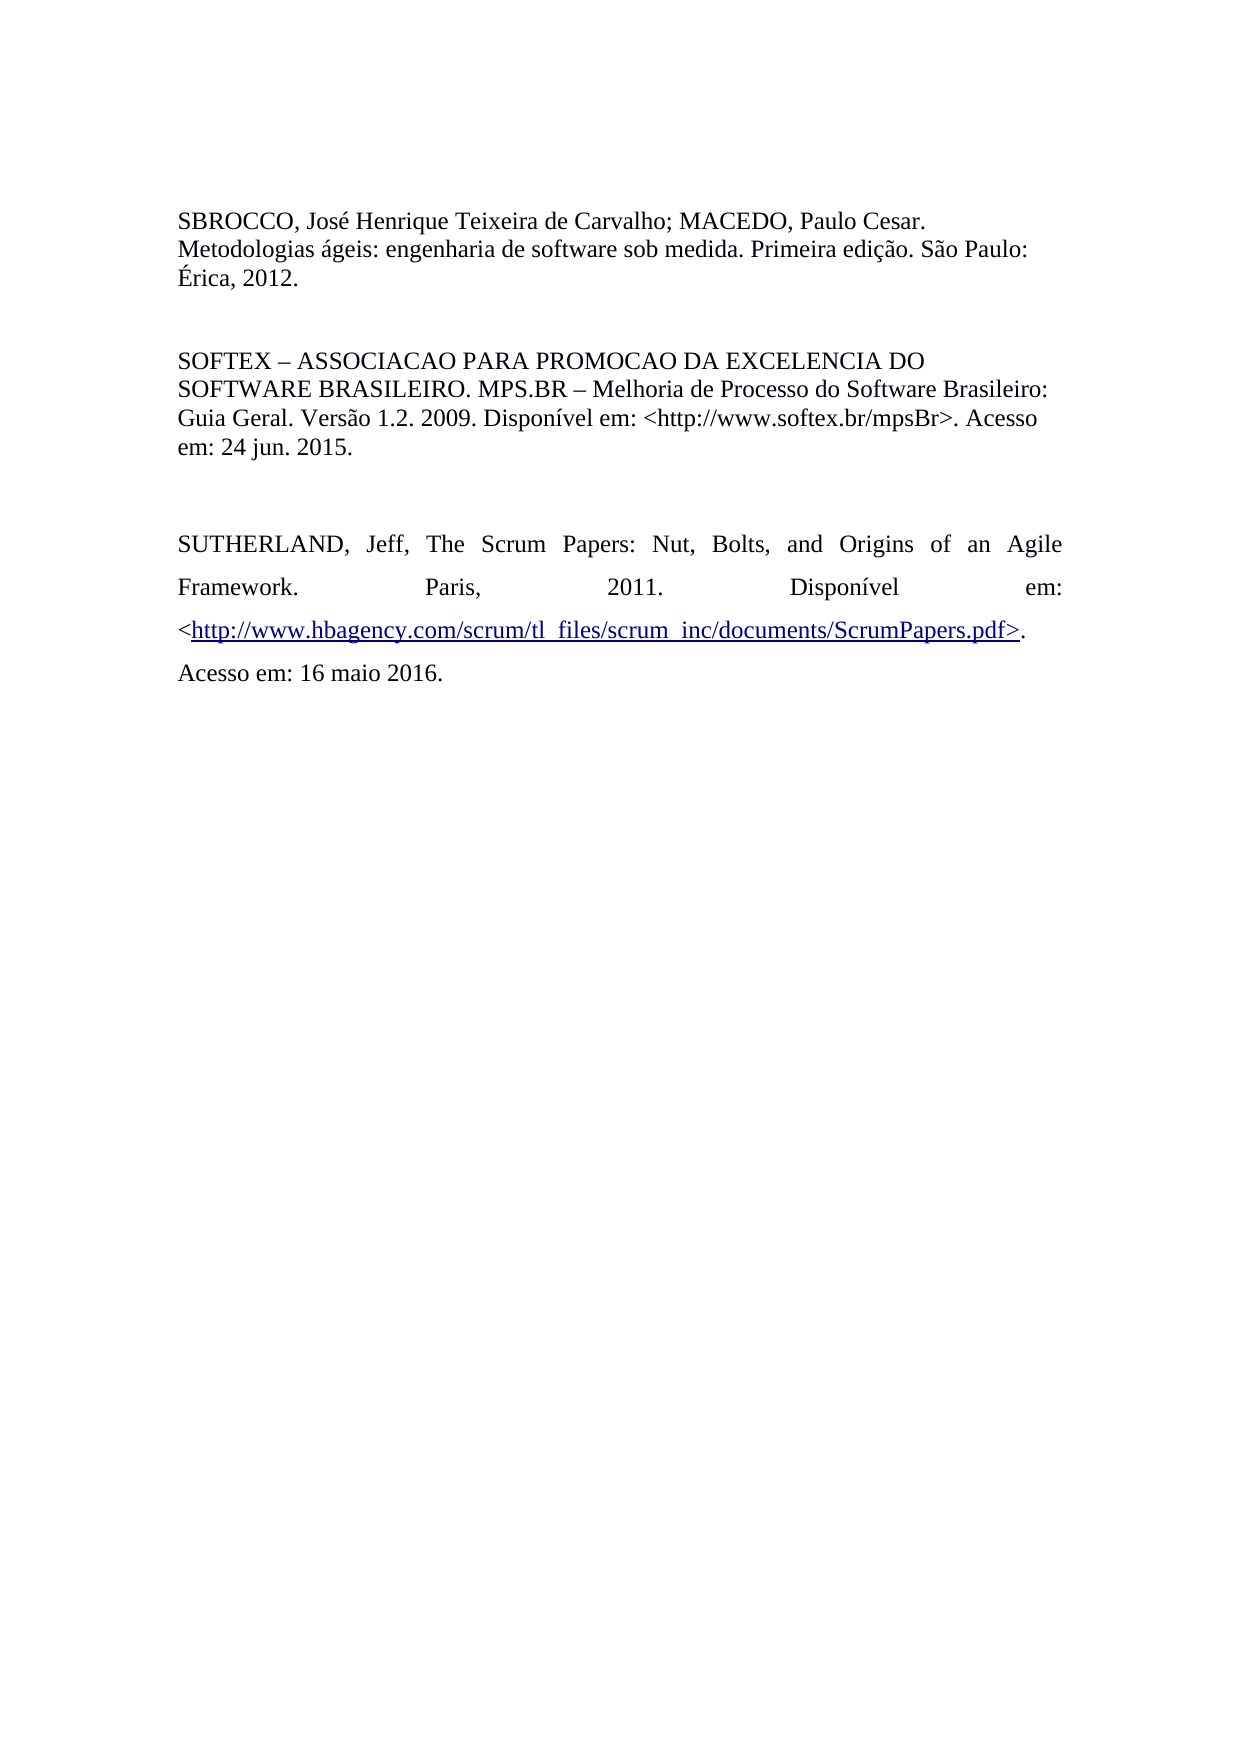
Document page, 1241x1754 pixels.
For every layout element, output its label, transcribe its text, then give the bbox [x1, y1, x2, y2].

text SUTHERLAND, Jeff, The Scrum Papers: Nut, Bolts, and Origins of an Agile Framework. Paris, 2011. Disponível em: <http://www.hbagency.com/scrum/tl_files/scrum_inc/documents/ScrumPapers.pdf>. Acesso em: 16 maio 2016. [177, 529, 1063, 687]
text SOFTEX – ASSOCIACAO PARA PROMOCAO DA EXCELENCIA DO SOFTWARE BRASILEIRO. MPS.BR – Melhoria de Processo do Software Brasileiro: Guia Geral. Versão 1.2. 2009. Disponível em: <http://www.softex.br/mpsBr>. Acesso em: 24 jun. 2015. [177, 346, 1063, 461]
text SBROCCO, José Henrique Teixeira de Carvalho; MACEDO, Paulo Cesar. Metodologias ágeis: engenharia de software sob medida. Primeira edição. São Paulo: Érica, 2012. [177, 206, 1063, 292]
